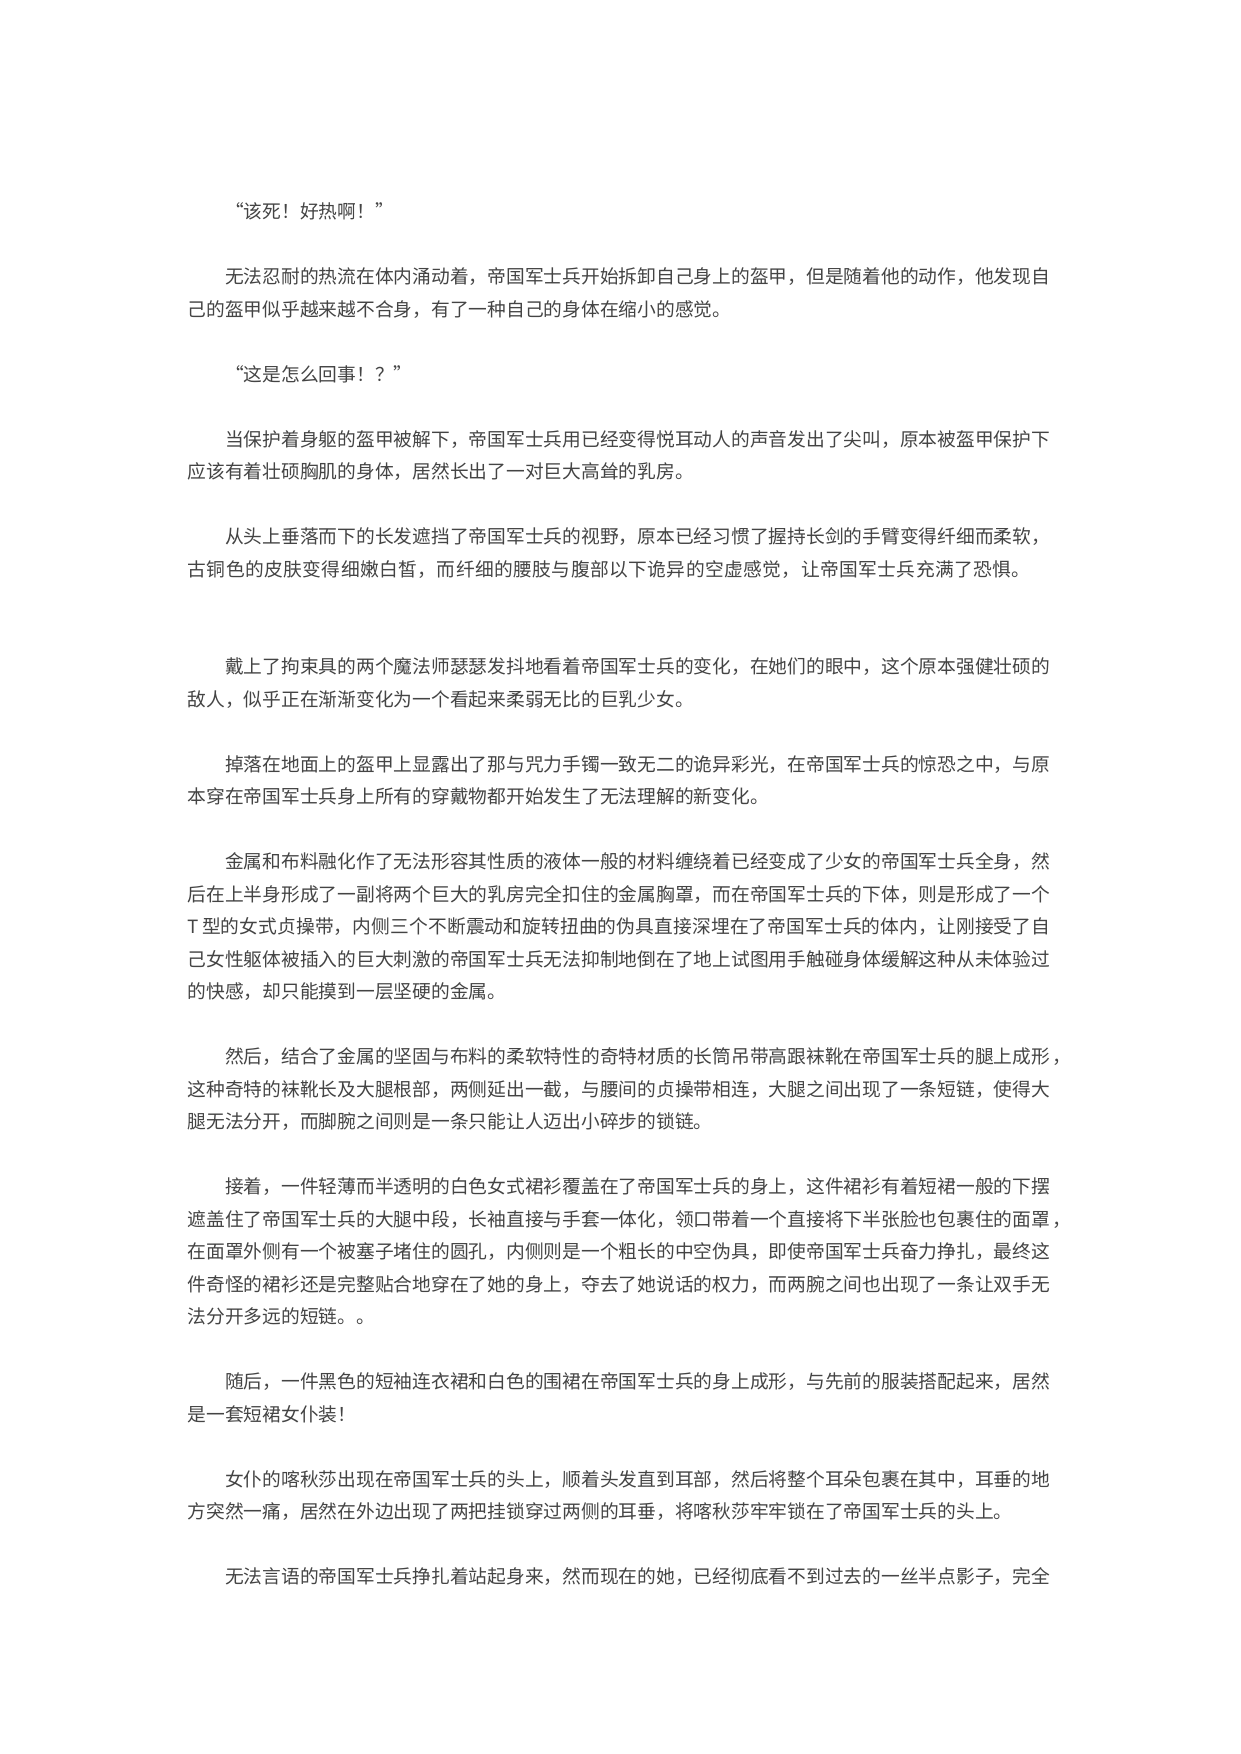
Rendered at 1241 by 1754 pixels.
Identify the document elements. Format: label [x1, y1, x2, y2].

text [187, 921, 1053, 1592]
text [187, 162, 1053, 920]
